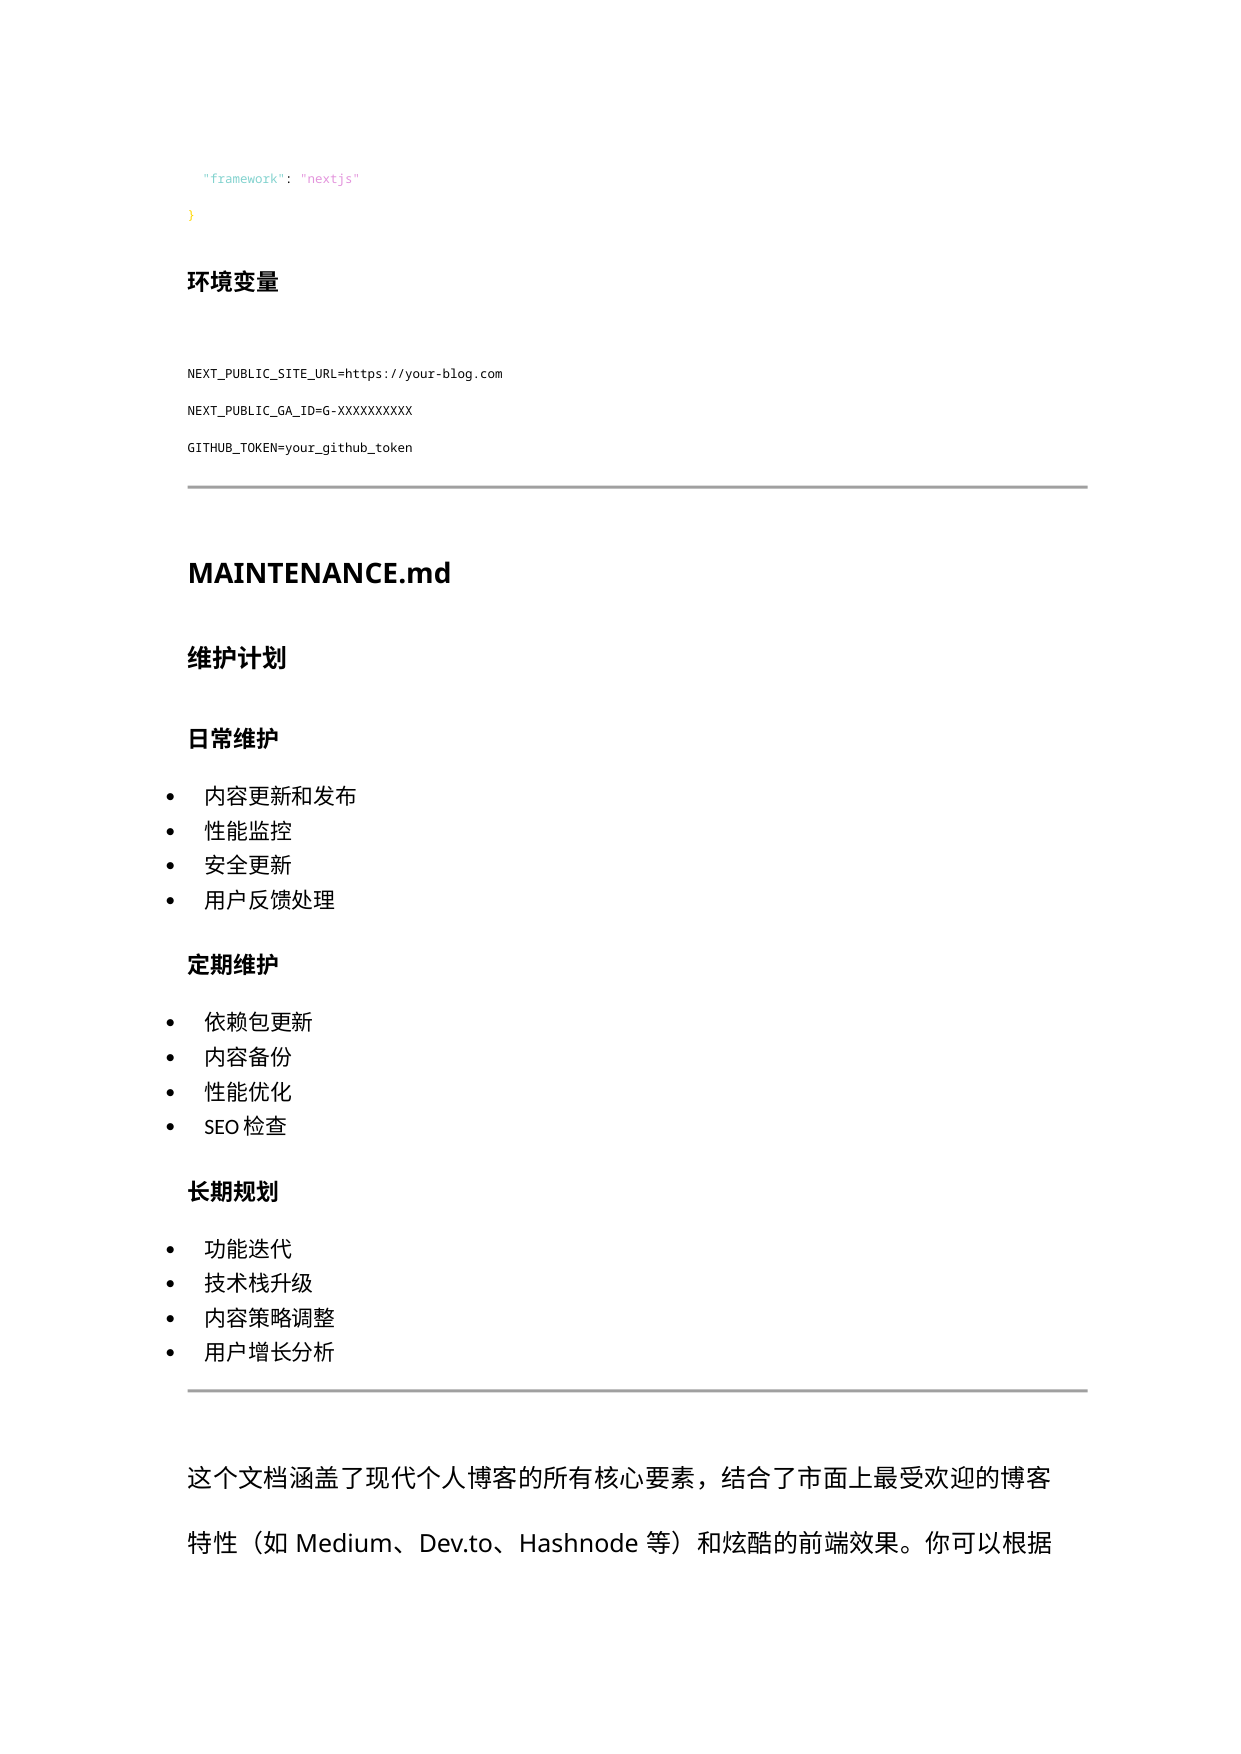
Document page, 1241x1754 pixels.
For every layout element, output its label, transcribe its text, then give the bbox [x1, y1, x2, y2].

text NEXT_PUBLIC_SITE_URL=https://your-blog.com [187, 358, 1053, 390]
subtitle 维护计划 [187, 624, 1053, 689]
list 内容更新和发布 [167, 779, 1053, 811]
list 用户增长分析 [167, 1335, 1053, 1367]
subtitle 环境变量 [187, 248, 1053, 313]
subtitle 长期规划 [187, 1158, 1053, 1223]
subtitle MAINTENANCE.md [187, 540, 1053, 605]
text } [187, 199, 1053, 231]
list 性能监控 [167, 813, 1053, 846]
list 功能迭代 [167, 1231, 1053, 1264]
list 安全更新 [167, 848, 1053, 880]
list 性能优化 [167, 1074, 1053, 1107]
subtitle 定期维护 [187, 932, 1053, 997]
list SEO检查 [167, 1109, 1053, 1141]
list 用户反馈处理 [167, 882, 1053, 915]
text NEXT_PUBLIC_GA_ID=G-XXXXXXXXXX [187, 394, 1053, 427]
list 依赖包更新 [167, 1005, 1053, 1037]
list 技术栈升级 [167, 1266, 1053, 1298]
text GITHUB_TOKEN=your_github_token [187, 431, 1053, 464]
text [187, 1444, 1053, 1574]
subtitle 日常维护 [187, 705, 1053, 770]
text "framework": "nextjs" [187, 162, 1053, 194]
list 内容策略调整 [167, 1300, 1053, 1333]
list 内容备份 [167, 1039, 1053, 1072]
